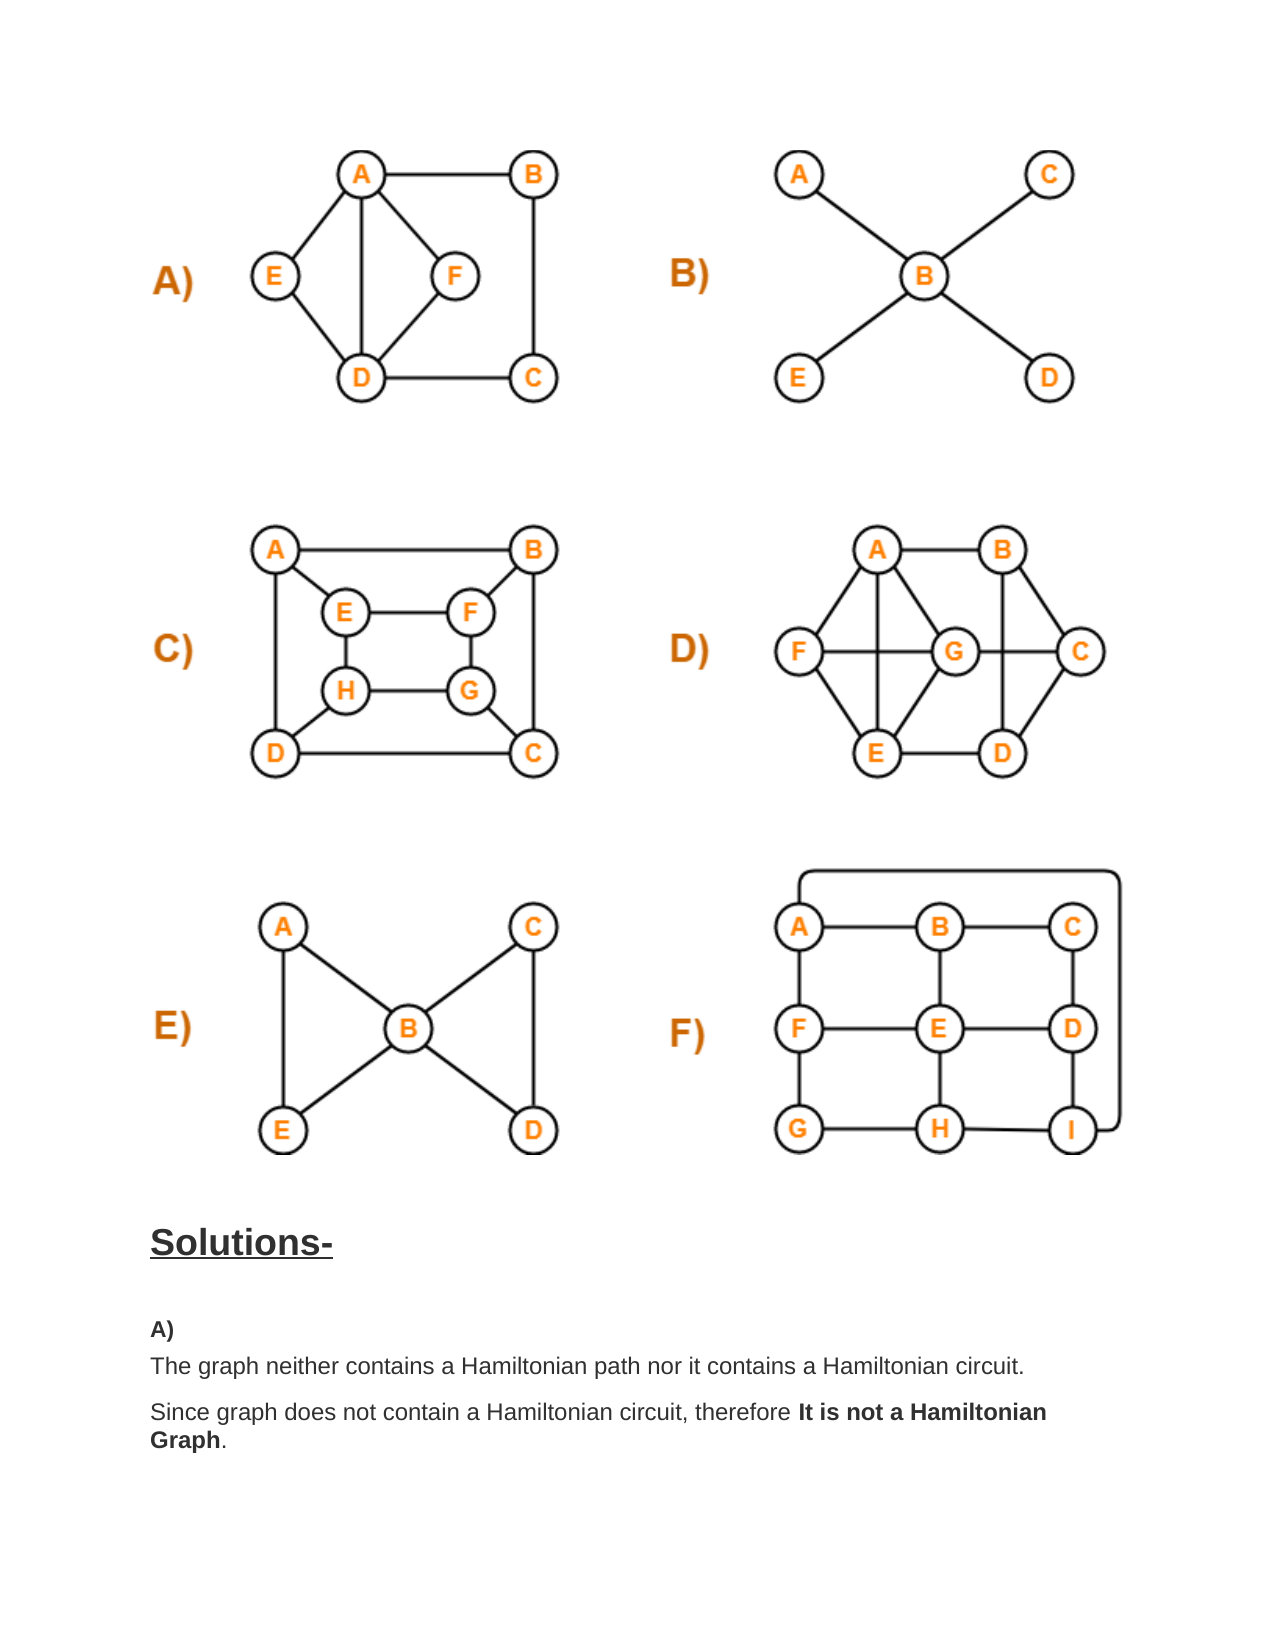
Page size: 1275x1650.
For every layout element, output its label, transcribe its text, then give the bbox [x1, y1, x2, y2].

subtitle Solutions- [150, 1220, 1125, 1263]
subtitle A) [150, 1316, 1125, 1342]
picture [150, 150, 1124, 1155]
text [150, 1352, 1125, 1379]
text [150, 1398, 1125, 1453]
